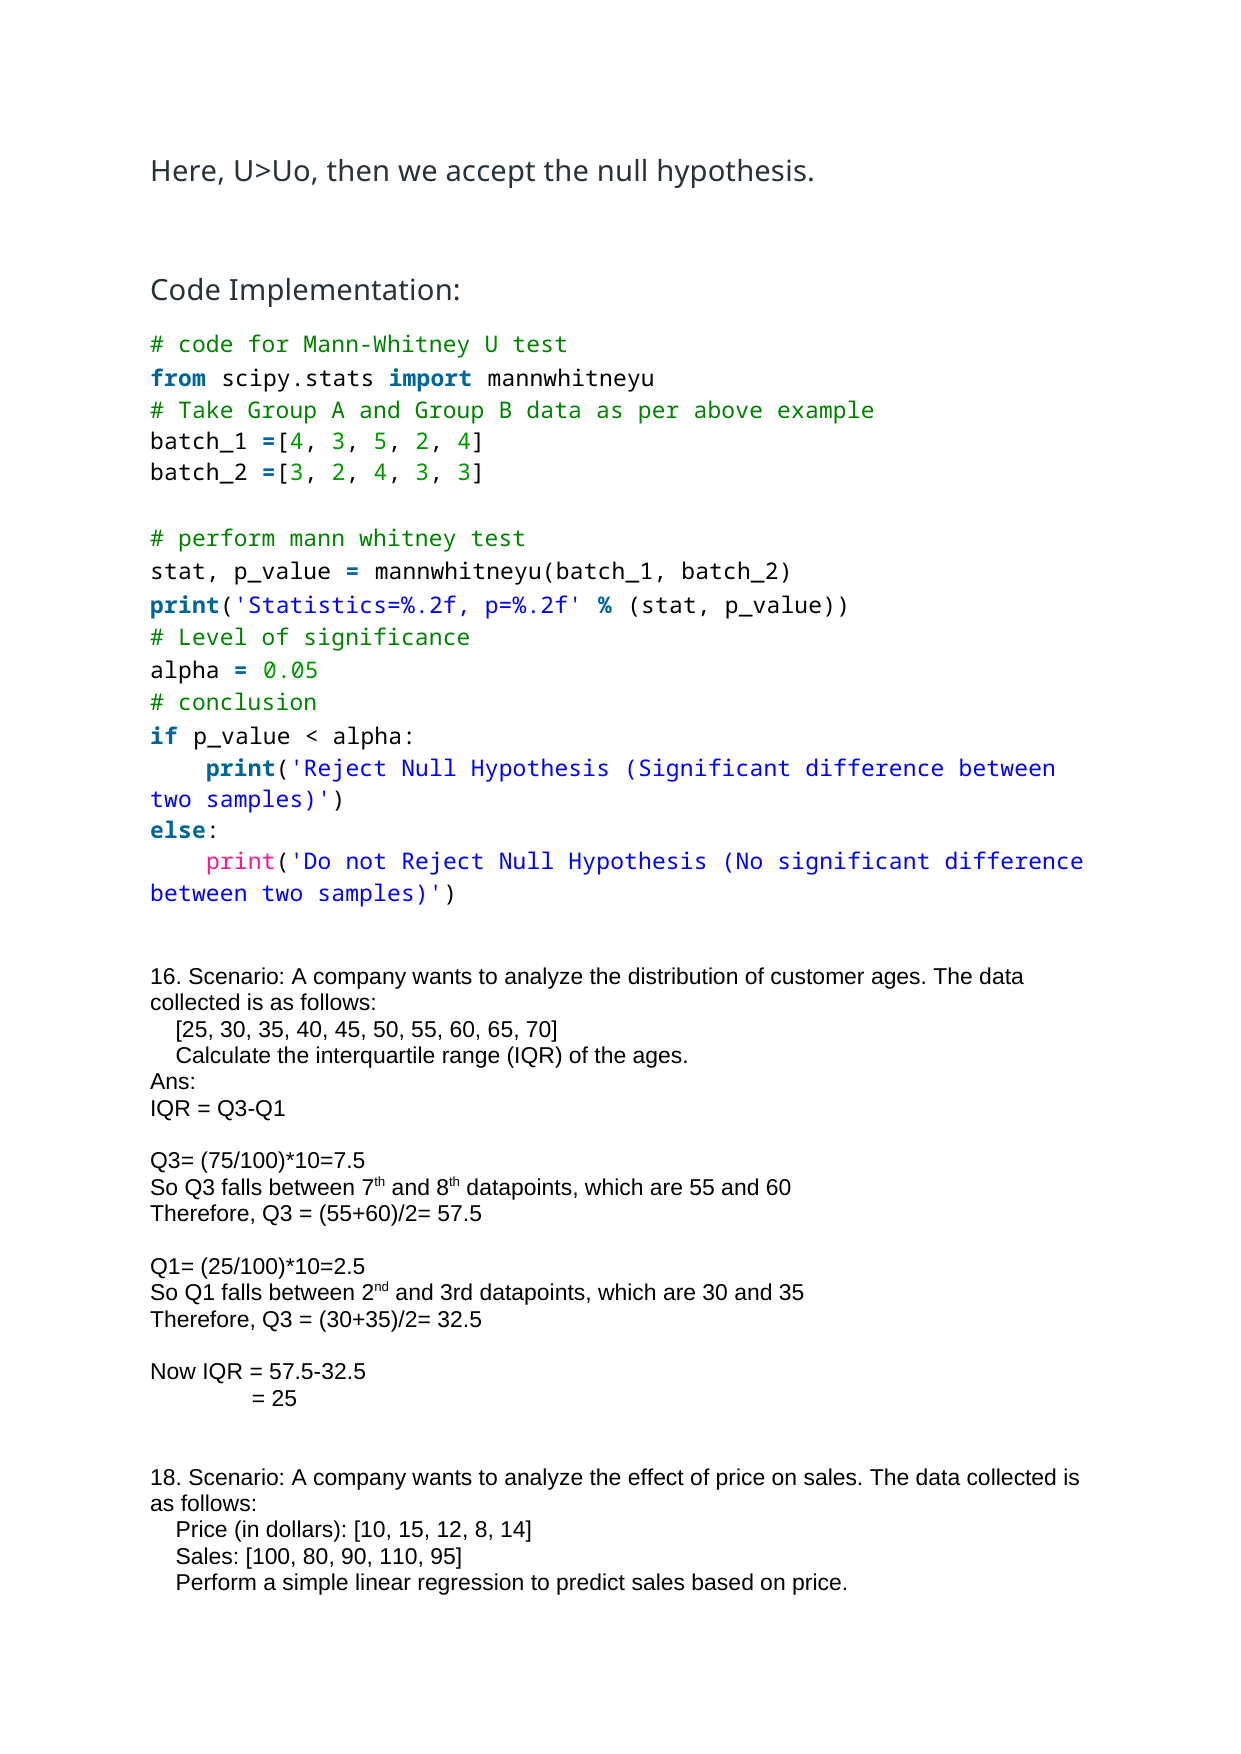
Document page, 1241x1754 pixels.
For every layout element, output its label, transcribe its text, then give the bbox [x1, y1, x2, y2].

text Code Implementation: [150, 269, 1090, 309]
text print('Do not Reject Null Hypothesis (No significant difference between two samples)') [150, 845, 1090, 908]
text stat, p_value = mannwhitneyu(batch_1, batch_2) [150, 553, 1090, 587]
text # Level of significance [150, 621, 1090, 652]
text Therefore, Q3 = (30+35)/2= 32.5 [150, 1306, 1090, 1332]
text [25, 30, 35, 40, 45, 50, 55, 60, 65, 70] [150, 1016, 1090, 1042]
text alpha = 0.05 [150, 652, 1090, 686]
text # Take Group A and Group B data as per above example [150, 394, 1090, 425]
text # code for Mann-Whitney U test [150, 328, 1090, 360]
text Ans: [150, 1068, 1090, 1095]
text = 25 [150, 1384, 1090, 1411]
text Price (in dollars): [10, 15, 12, 8, 14] [150, 1516, 1090, 1543]
text Therefore, Q3 = (55+60)/2= 57.5 [150, 1200, 1090, 1226]
text Here, U>Uo, then we accept the null hypothesis. [150, 150, 1090, 190]
text Now IQR = 57.5-32.5 [150, 1358, 1090, 1384]
text 16. Scenario: A company wants to analyze the distribution of customer ages. The data collected is as follows: [150, 963, 1090, 1016]
text from scipy.stats import mannwhitneyu [150, 360, 1090, 394]
text print('Reject Null Hypothesis (Significant difference between two samples)') [150, 752, 1090, 814]
text Q3= (75/100)*10=7.5 [150, 1147, 1090, 1174]
text Perform a simple linear regression to predict sales based on price. [150, 1569, 1090, 1595]
text if p_value < alpha: [150, 717, 1090, 752]
text # conclusion [150, 686, 1090, 717]
text print('Statistics=%.2f, p=%.2f' % (stat, p_value)) [150, 587, 1090, 621]
text Q1= (25/100)*10=2.5 [150, 1253, 1090, 1279]
text Sales: [100, 80, 90, 110, 95] [150, 1543, 1090, 1569]
text batch_1 =[4, 3, 5, 2, 4] [150, 425, 1090, 456]
text # perform mann whitney test [150, 522, 1090, 553]
text IQR = Q3-Q1 [150, 1095, 1090, 1121]
text So Q3 falls between 7th and 8th datapoints, which are 55 and 60 [150, 1174, 1090, 1200]
text batch_2 =[3, 2, 4, 3, 3] [150, 456, 1090, 487]
text So Q1 falls between 2nd and 3rd datapoints, which are 30 and 35 [150, 1279, 1090, 1306]
text 18. Scenario: A company wants to analyze the effect of price on sales. The data collected is as follows: [150, 1464, 1090, 1516]
text else: [150, 814, 1090, 845]
text Calculate the interquartile range (IQR) of the ages. [150, 1042, 1090, 1068]
